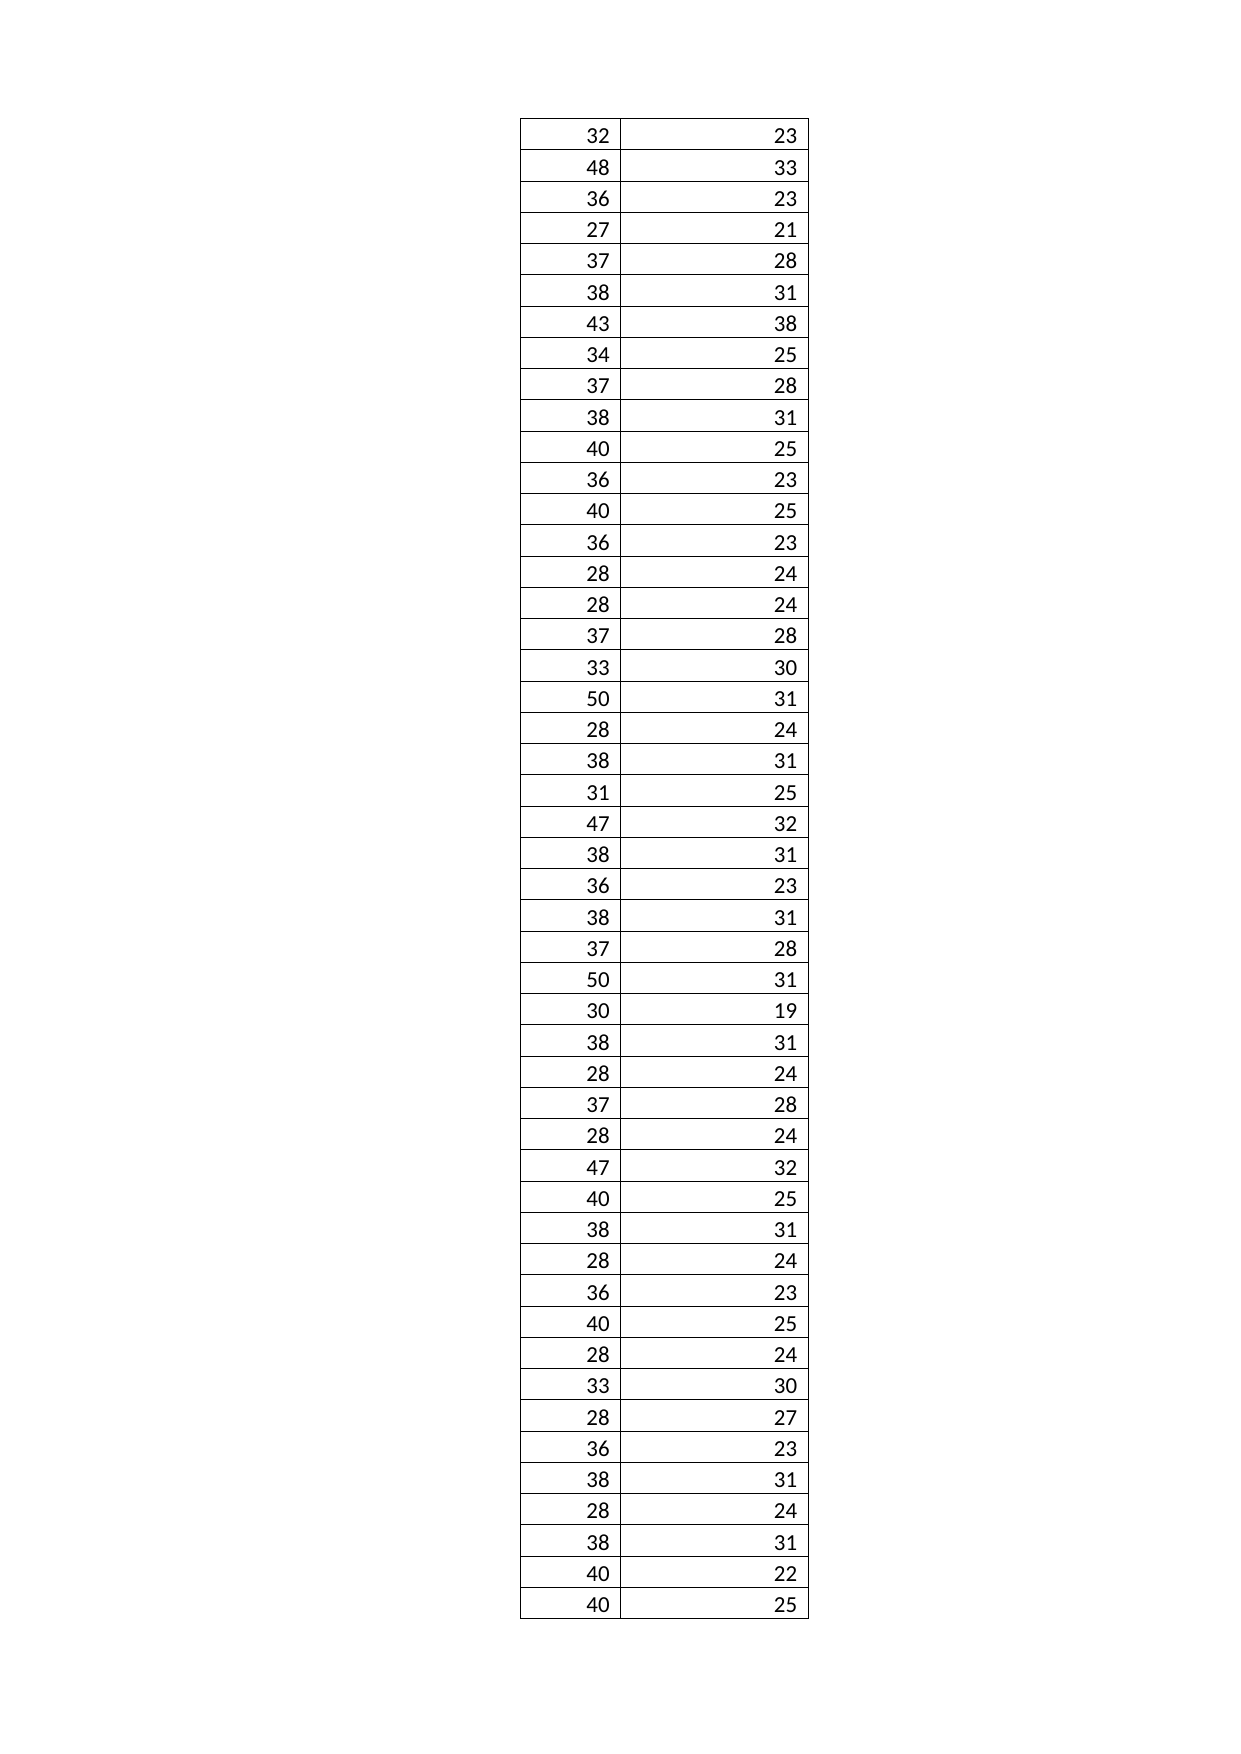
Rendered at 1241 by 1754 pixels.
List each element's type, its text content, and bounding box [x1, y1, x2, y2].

table_cell 28 [621, 1088, 808, 1118]
table_cell 38 [521, 1025, 620, 1056]
table_cell 31 [621, 838, 808, 868]
table_cell 36 [521, 1432, 620, 1462]
table_cell 30 [621, 650, 808, 681]
table_cell 28 [621, 619, 808, 649]
table_cell 31 [621, 275, 808, 306]
table_cell 36 [521, 182, 620, 212]
table_cell 43 [521, 307, 620, 337]
table_cell 23 [621, 182, 808, 212]
table_cell 28 [521, 1400, 620, 1431]
table_cell 38 [521, 1463, 620, 1493]
table_cell 48 [521, 150, 620, 181]
table_cell 24 [621, 1057, 808, 1087]
table_cell 38 [521, 838, 620, 868]
table_cell 40 [521, 1588, 620, 1618]
table_cell 31 [621, 1525, 808, 1556]
table_cell 36 [521, 1275, 620, 1306]
table_cell 24 [621, 1338, 808, 1368]
table_cell 38 [521, 400, 620, 431]
table_cell 31 [621, 682, 808, 712]
table_cell 24 [621, 557, 808, 587]
table_cell 28 [521, 1244, 620, 1274]
table_cell 37 [521, 619, 620, 649]
table_cell 23 [621, 1275, 808, 1306]
table_cell 38 [521, 1525, 620, 1556]
table_cell 31 [621, 744, 808, 774]
table_cell 36 [521, 525, 620, 556]
table_cell 31 [621, 400, 808, 431]
table_cell 34 [521, 338, 620, 368]
table_cell 24 [621, 1119, 808, 1149]
table_cell 28 [521, 1119, 620, 1149]
table_cell 28 [521, 557, 620, 587]
table_cell 24 [621, 1494, 808, 1524]
table_cell 47 [521, 1150, 620, 1181]
table_cell 24 [621, 1244, 808, 1274]
table_cell 33 [521, 1369, 620, 1399]
table_cell 31 [621, 1213, 808, 1243]
table_cell 25 [621, 338, 808, 368]
table_cell 40 [521, 1557, 620, 1587]
table_cell 28 [521, 1338, 620, 1368]
table_cell 37 [521, 932, 620, 962]
table_cell 31 [621, 1463, 808, 1493]
table_cell 32 [621, 1150, 808, 1181]
table_cell 28 [621, 244, 808, 274]
table_cell 40 [521, 1307, 620, 1337]
table_cell 28 [521, 1057, 620, 1087]
table_cell 38 [521, 900, 620, 931]
table_cell 24 [621, 713, 808, 743]
table_cell 32 [621, 807, 808, 837]
table_cell 47 [521, 807, 620, 837]
table_cell 37 [521, 369, 620, 399]
table_cell 25 [621, 432, 808, 462]
table_cell 33 [621, 150, 808, 181]
table_cell 31 [621, 1025, 808, 1056]
table_cell 30 [621, 1369, 808, 1399]
table_cell 38 [521, 1213, 620, 1243]
table_cell 38 [521, 275, 620, 306]
table_cell 40 [521, 432, 620, 462]
table_cell 40 [521, 1182, 620, 1212]
table_cell 27 [521, 213, 620, 243]
table_cell 36 [521, 869, 620, 899]
table_cell 23 [621, 463, 808, 493]
table_cell 28 [521, 588, 620, 618]
table_cell 23 [621, 119, 808, 149]
table_cell 28 [621, 932, 808, 962]
table_cell 25 [621, 1588, 808, 1618]
table_cell 23 [621, 869, 808, 899]
table_cell 37 [521, 1088, 620, 1118]
table_cell 25 [621, 1182, 808, 1212]
table_cell 23 [621, 525, 808, 556]
table_cell 28 [521, 1494, 620, 1524]
table_cell 37 [521, 244, 620, 274]
table_cell 33 [521, 650, 620, 681]
table_cell 38 [621, 307, 808, 337]
table_cell 22 [621, 1557, 808, 1587]
table_cell 25 [621, 775, 808, 806]
table_cell 38 [521, 744, 620, 774]
table_cell 31 [521, 775, 620, 806]
table_cell 28 [521, 713, 620, 743]
table_cell 31 [621, 900, 808, 931]
table_cell 19 [621, 994, 808, 1024]
table_cell 30 [521, 994, 620, 1024]
table_cell 24 [621, 588, 808, 618]
table_cell 31 [621, 963, 808, 993]
table_cell 27 [621, 1400, 808, 1431]
table_cell 25 [621, 494, 808, 524]
table_cell 25 [621, 1307, 808, 1337]
table_cell 50 [521, 682, 620, 712]
table_cell 50 [521, 963, 620, 993]
table_cell 36 [521, 463, 620, 493]
table_cell 32 [521, 119, 620, 149]
table_cell 28 [621, 369, 808, 399]
table_cell 40 [521, 494, 620, 524]
table_cell 21 [621, 213, 808, 243]
table_cell 23 [621, 1432, 808, 1462]
